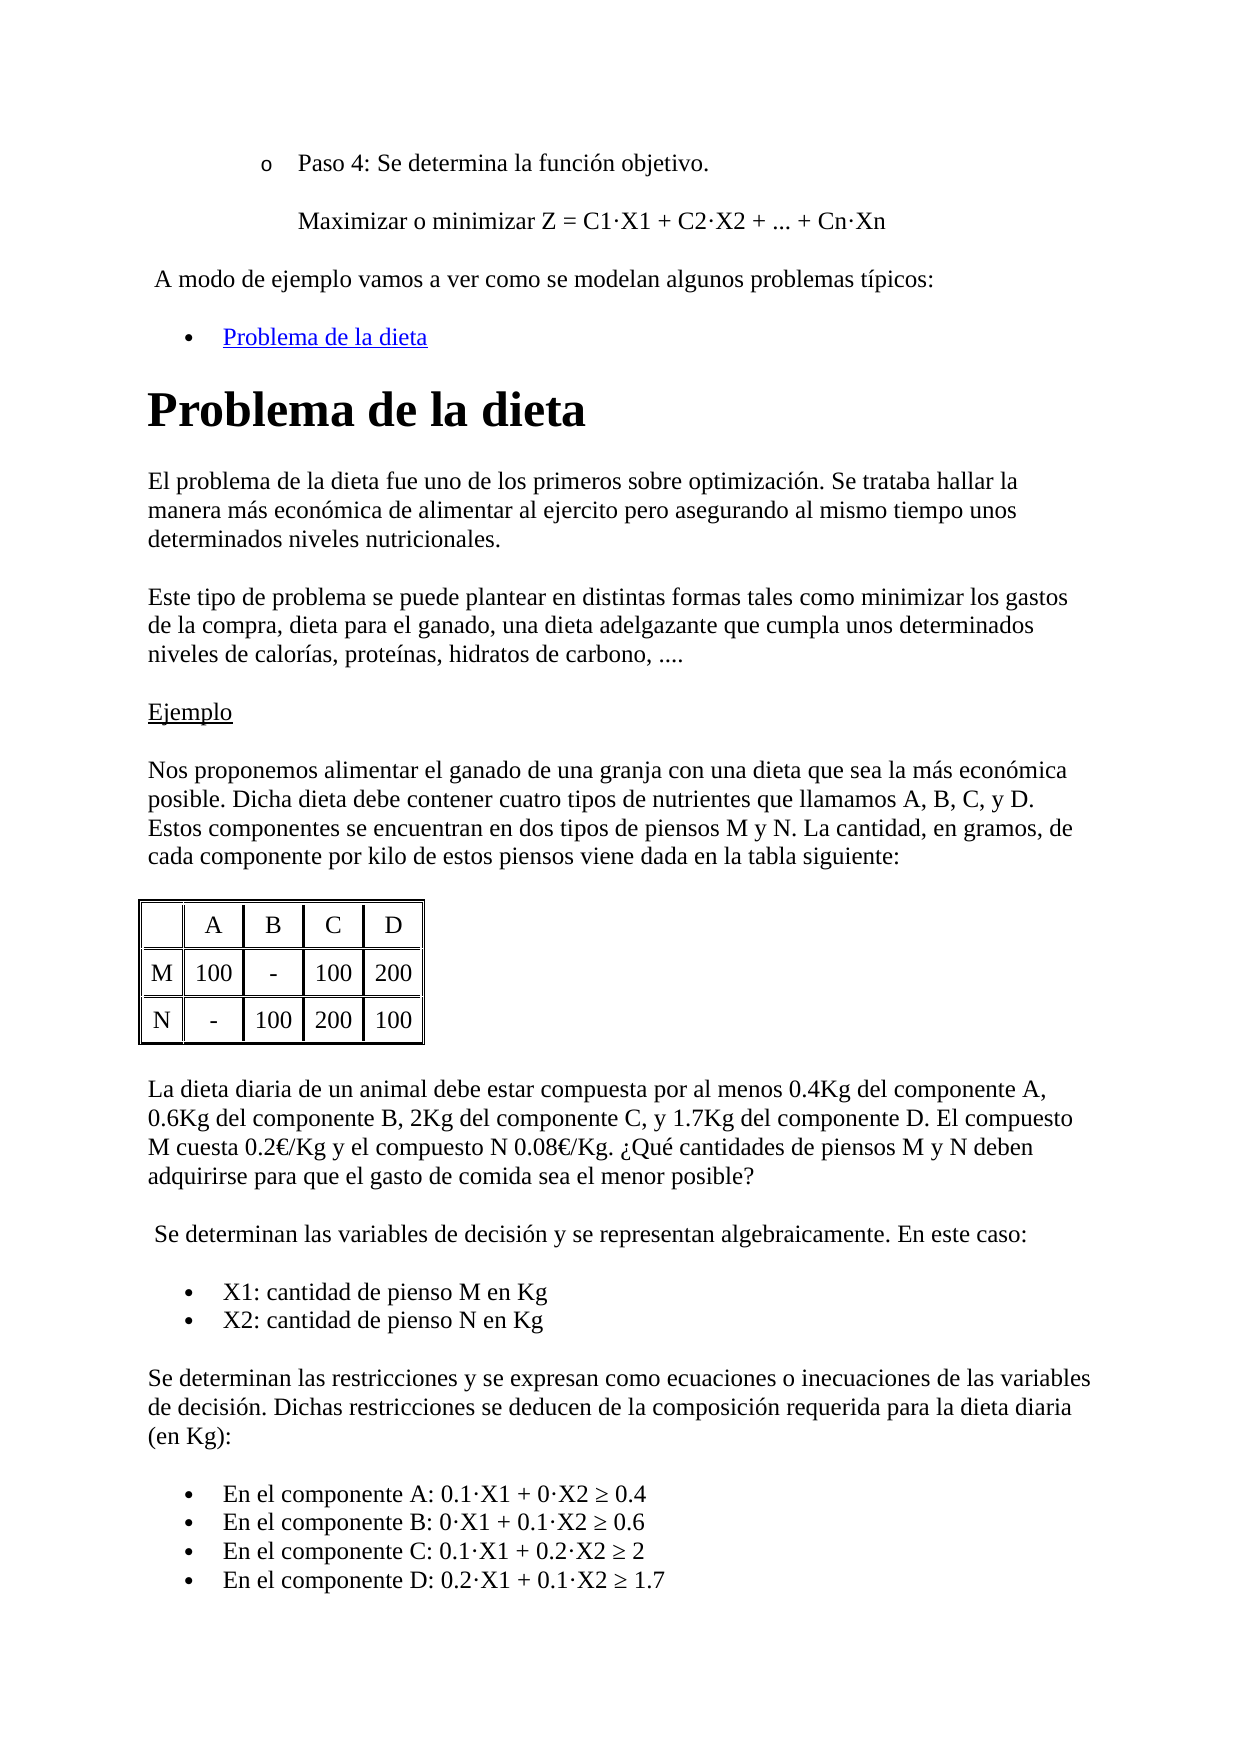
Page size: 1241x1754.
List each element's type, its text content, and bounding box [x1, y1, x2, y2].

table_cell 100 [363, 995, 422, 1042]
text Ejemplo [148, 697, 1093, 726]
table_cell M [140, 947, 183, 994]
table_cell 100 [185, 950, 242, 994]
list En el componente A: 0.1·X1 + 0·X2 ≥ 0.4 [185, 1479, 1093, 1507]
list Paso 4: Se determina la función objetivo. Maximizar o minimizar Z = C1·X1 + C2·X2 + ... + Cn·Xn [260, 148, 1093, 235]
list En el componente C: 0.1·X1 + 0.2·X2 ≥ 2 [185, 1536, 1093, 1565]
table_cell 100 [305, 950, 362, 994]
list X1: cantidad de pienso M en Kg [185, 1277, 1093, 1305]
table_cell 200 [303, 998, 363, 1042]
table_cell N [142, 995, 183, 1042]
table_cell 100 [243, 998, 303, 1042]
table_header D [363, 903, 422, 947]
table_header A [184, 903, 243, 947]
text Se determinan las restricciones y se expresan como ecuaciones o inecuaciones de las variables de decisión. Dichas restricciones se deducen de la composición requerida para la dieta diaria (en Kg): [148, 1363, 1093, 1449]
list En el componente D: 0.2·X1 + 0.1·X2 ≥ 1.7 [185, 1565, 1093, 1594]
text Este tipo de problema se puede plantear en distintas formas tales como minimizar los gastos de la compra, dieta para el ganado, una dieta adelgazante que cumpla unos determinados niveles de calorías, proteínas, hidratos de carbono, .... [148, 582, 1093, 668]
table_cell - [184, 998, 243, 1042]
text Problema de la dieta [148, 380, 1093, 437]
text La dieta diaria de un animal debe estar compuesta por al menos 0.4Kg del componente A, 0.6Kg del componente B, 2Kg del componente C, y 1.7Kg del componente D. El compuesto M cuesta 0.2€/Kg y el compuesto N 0.08€/Kg. ¿Qué cantidades de piensos M y N deben adquirirse para que el gasto de comida sea el menor posible? [148, 1074, 1093, 1189]
text Nos proponemos alimentar el ganado de una granja con una dieta que sea la más económica posible. Dicha dieta debe contener cuatro tipos de nutrientes que llamamos A, B, C, y D. Estos componentes se encuentran en dos tipos de piensos M y N. La cantidad, en gramos, de cada componente por kilo de estos piensos viene dada en la tabla siguiente: [148, 755, 1093, 870]
table_header [142, 903, 183, 947]
table_cell 200 [363, 947, 423, 994]
list En el componente B: 0·X1 + 0.1·X2 ≥ 0.6 [185, 1507, 1093, 1536]
table_header C [303, 903, 363, 947]
text El problema de la dieta fue uno de los primeros sobre optimización. Se trataba hallar la manera más económica de alimentar al ejercito pero asegurando al mismo tiempo unos determinados niveles nutricionales. [148, 466, 1093, 553]
table_header B [243, 903, 303, 947]
table_cell - [245, 950, 302, 994]
list Problema de la dieta [185, 322, 1093, 351]
text Se determinan las variables de decisión y se representan algebraicamente. En este caso: [148, 1219, 1093, 1247]
list X2: cantidad de pienso N en Kg [185, 1305, 1093, 1334]
text A modo de ejemplo vamos a ver como se modelan algunos problemas típicos: [148, 264, 1093, 293]
